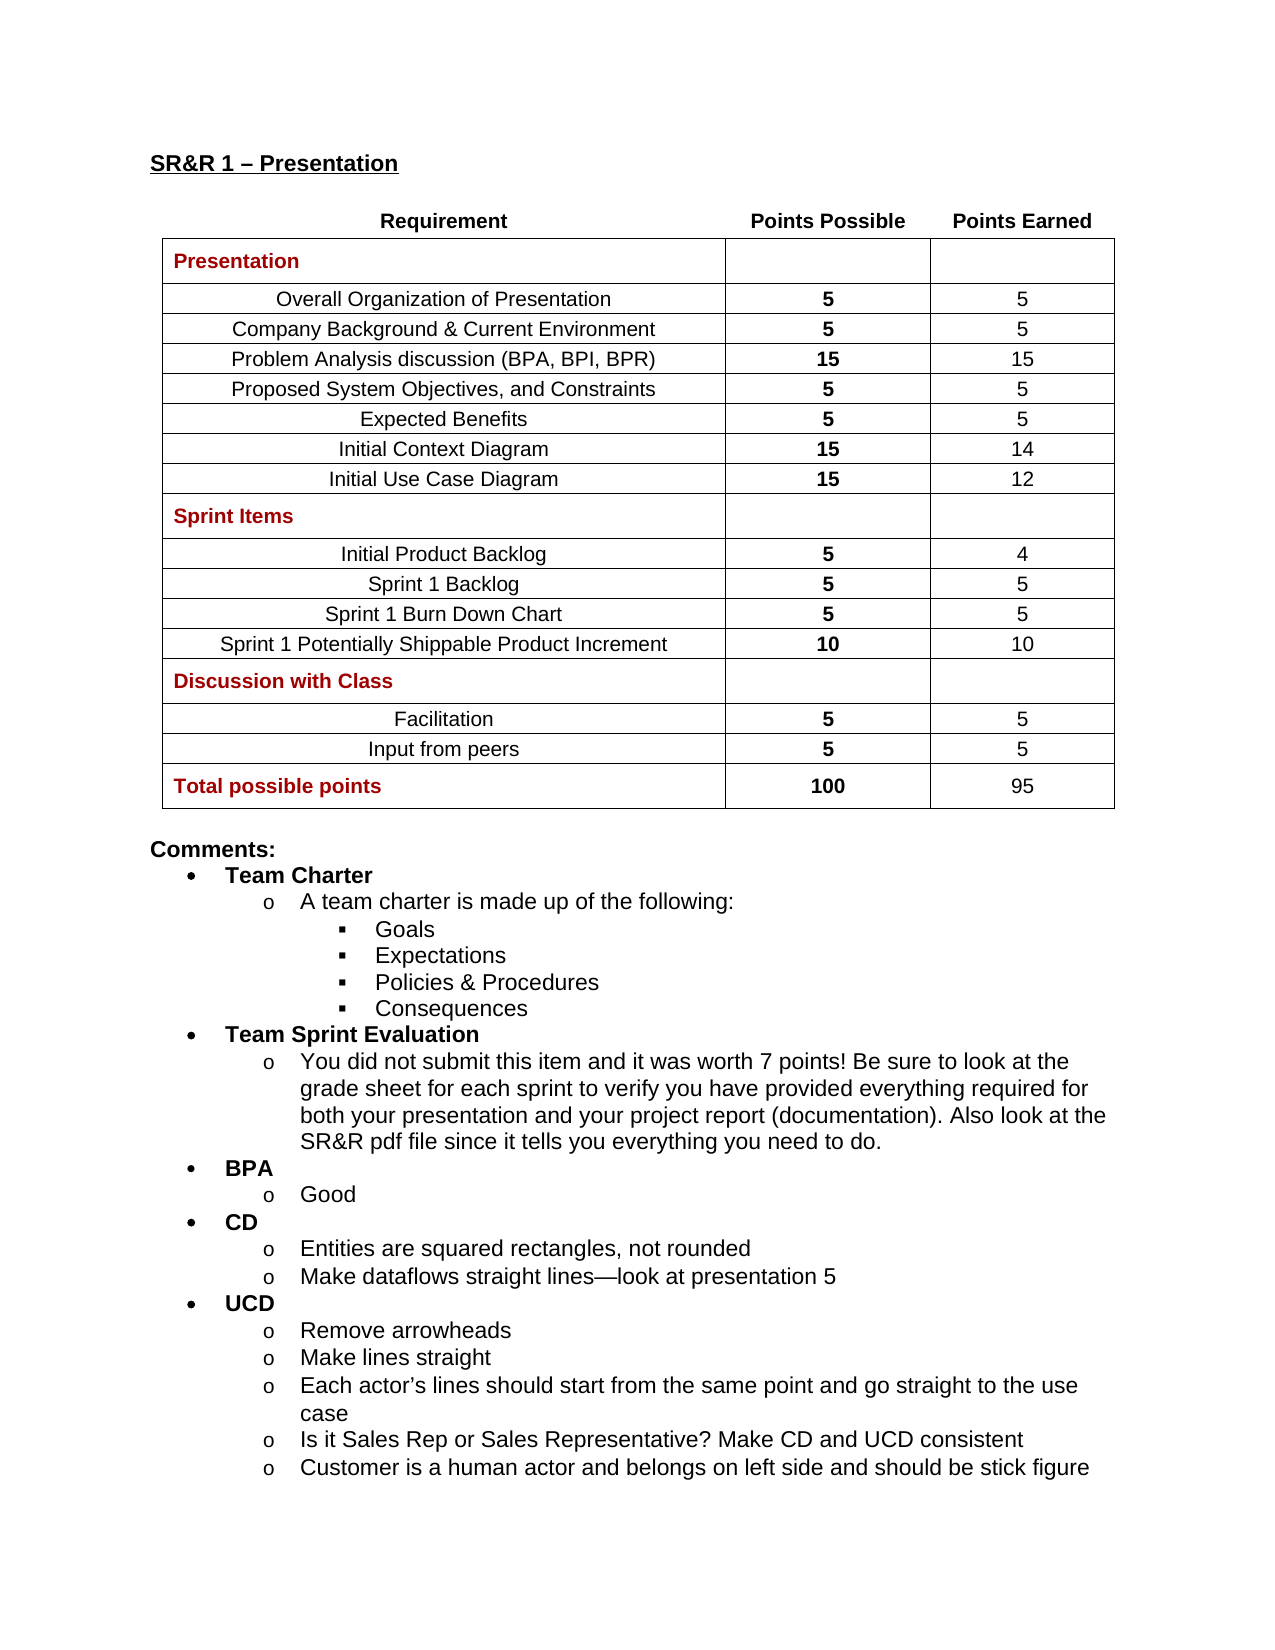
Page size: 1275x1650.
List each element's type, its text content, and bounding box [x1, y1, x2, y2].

table_cell Overall Organization of Presentation [163, 284, 725, 313]
list UCD [187, 1290, 1125, 1317]
table_cell 12 [931, 464, 1114, 493]
subtitle SR&R 1 – Presentation [150, 150, 1125, 176]
table_cell [726, 494, 930, 538]
table_cell Sprint Items [163, 494, 725, 538]
list Each actor’s lines should start from the same point and go straight to the use case [262, 1372, 1125, 1426]
table_cell 5 [726, 704, 930, 733]
table_cell 5 [931, 314, 1114, 343]
list Expectations [337, 942, 1125, 969]
table_header Points Earned [931, 203, 1114, 238]
list Consequences [337, 995, 1125, 1021]
list Team Charter [187, 862, 1125, 888]
list Customer is a human actor and belongs on left side and should be stick figure [262, 1454, 1125, 1482]
list Entities are squared rectangles, not rounded [262, 1235, 1125, 1263]
table_cell [726, 239, 930, 283]
list Good [262, 1181, 1125, 1208]
list Goals [337, 916, 1125, 942]
list Policies & Procedures [337, 969, 1125, 995]
table_cell [726, 659, 930, 703]
table_cell 5 [726, 569, 930, 598]
table_cell 5 [931, 404, 1114, 433]
table_cell Facilitation [163, 704, 725, 733]
table_cell Total possible points [163, 764, 725, 808]
table_cell Expected Benefits [163, 404, 725, 433]
table_cell Sprint 1 Burn Down Chart [163, 599, 725, 628]
list BPA [187, 1154, 1125, 1181]
table_cell 95 [931, 764, 1114, 808]
list A team charter is made up of the following: [262, 888, 1125, 916]
table_cell 4 [931, 539, 1114, 568]
table_cell 10 [726, 629, 930, 658]
table_cell Presentation [163, 239, 725, 283]
list You did not submit this item and it was worth 7 points! Be sure to look at the grade sheet for each sprint to verify you have provided everything required for both your presentation and your project report (documentation). Also look at the SR&R pdf file since it tells you everything you need to do. [262, 1048, 1125, 1154]
table_cell 5 [726, 734, 930, 763]
table_cell 5 [931, 734, 1114, 763]
table_cell 10 [931, 629, 1114, 658]
table_cell Discussion with Class [163, 659, 725, 703]
table_cell 5 [726, 284, 930, 313]
list Make dataflows straight lines—look at presentation 5 [262, 1263, 1125, 1290]
table_cell 15 [931, 344, 1114, 373]
table_cell 15 [726, 344, 930, 373]
table_cell 14 [931, 434, 1114, 463]
table_cell 5 [726, 314, 930, 343]
table_cell Sprint 1 Backlog [163, 569, 725, 598]
list Make lines straight [262, 1344, 1125, 1372]
table_cell 5 [726, 599, 930, 628]
list Is it Sales Rep or Sales Representative? Make CD and UCD consistent [262, 1426, 1125, 1454]
list Team Sprint Evaluation [187, 1021, 1125, 1048]
table_cell 5 [726, 539, 930, 568]
table_cell 5 [726, 404, 930, 433]
table_cell Initial Context Diagram [163, 434, 725, 463]
table_cell Proposed System Objectives, and Constraints [163, 374, 725, 403]
table_header Points Possible [725, 203, 931, 238]
table_cell Input from peers [163, 734, 725, 763]
table_cell 5 [931, 704, 1114, 733]
table_cell 5 [931, 374, 1114, 403]
text Comments: [150, 836, 1125, 862]
list CD [187, 1208, 1125, 1235]
table_cell [931, 659, 1114, 703]
table_cell Company Background & Current Environment [163, 314, 725, 343]
table_cell 5 [931, 599, 1114, 628]
table_cell Sprint 1 Potentially Shippable Product Increment [163, 629, 725, 658]
table_cell 5 [931, 569, 1114, 598]
table_cell Initial Product Backlog [163, 539, 725, 568]
table_cell 100 [726, 764, 930, 808]
table_cell Problem Analysis discussion (BPA, BPI, BPR) [163, 344, 725, 373]
table_cell [931, 494, 1114, 538]
table_cell 5 [931, 284, 1114, 313]
table_cell 15 [726, 434, 930, 463]
table_header Requirement [162, 203, 725, 238]
list Remove arrowheads [262, 1317, 1125, 1344]
table_cell [931, 239, 1114, 283]
table_cell 15 [726, 464, 930, 493]
table_cell 5 [726, 374, 930, 403]
table_cell Initial Use Case Diagram [163, 464, 725, 493]
